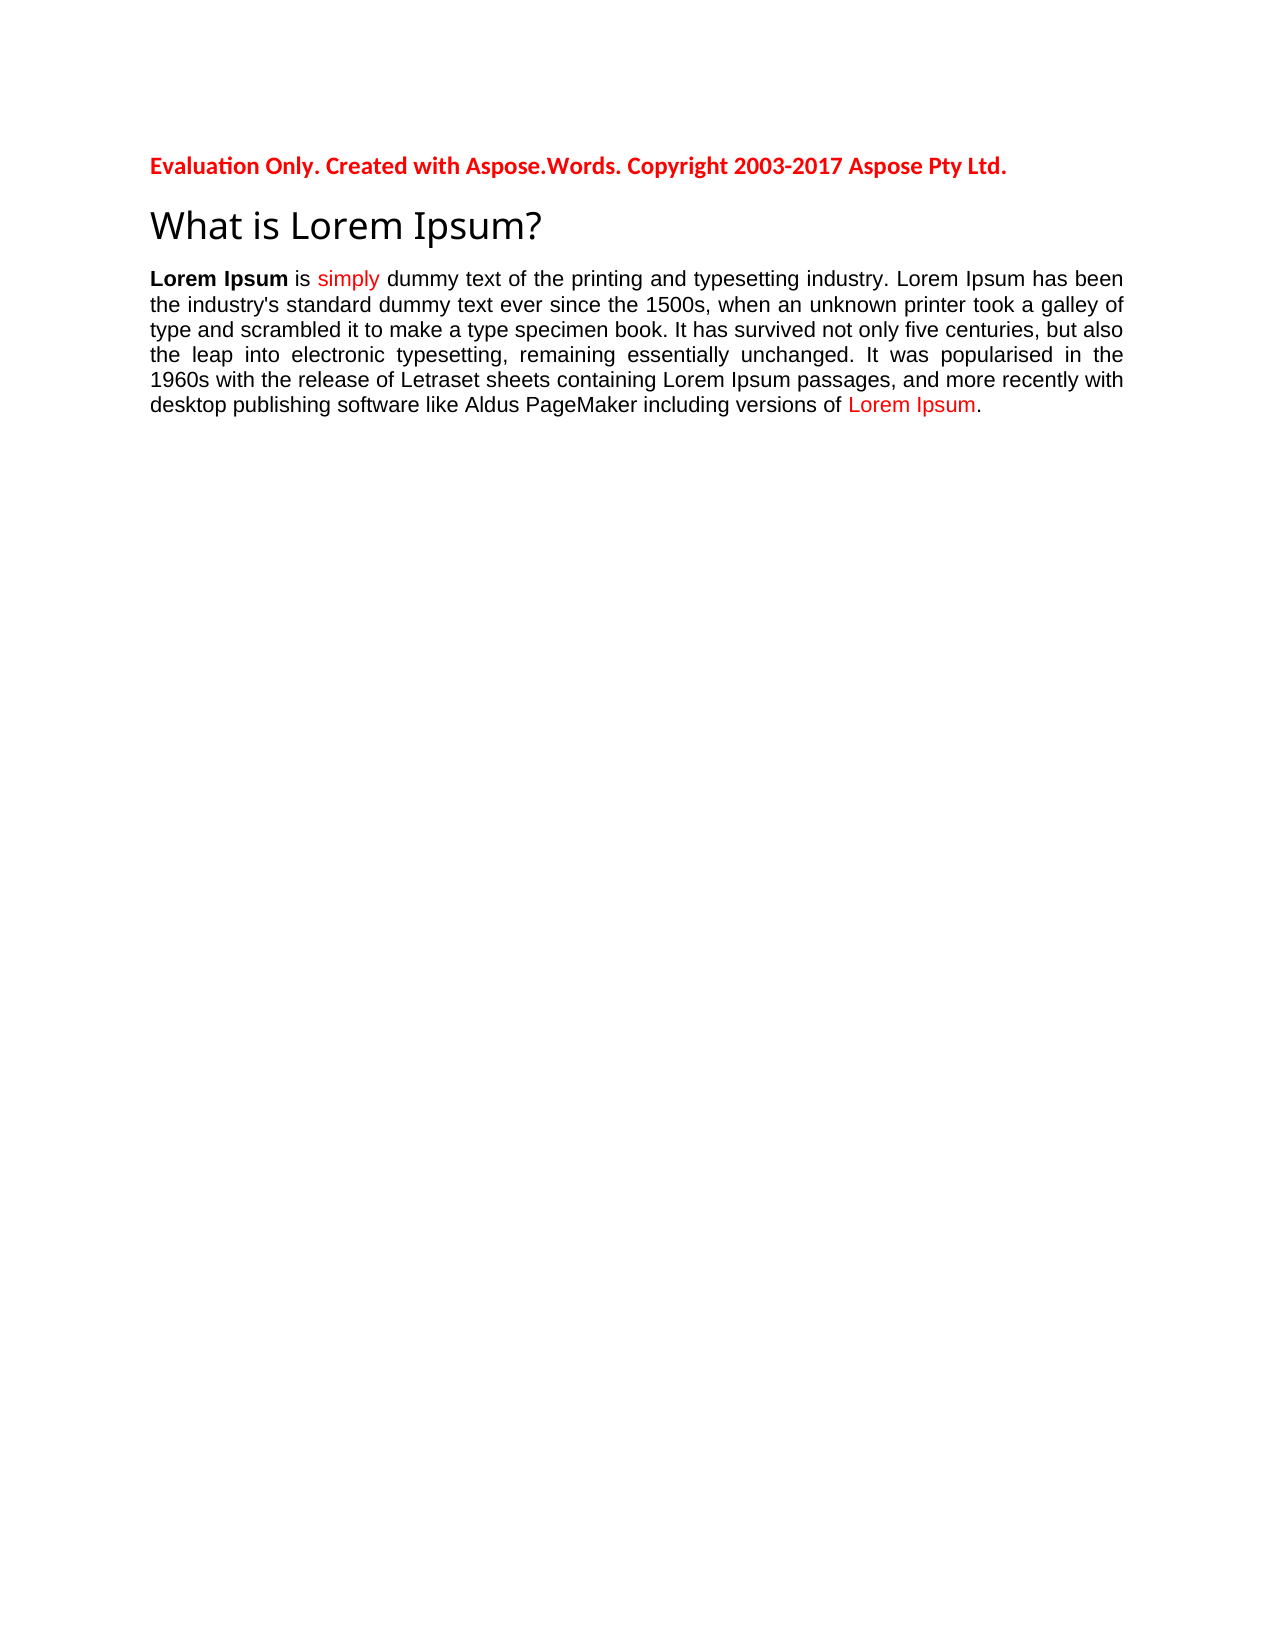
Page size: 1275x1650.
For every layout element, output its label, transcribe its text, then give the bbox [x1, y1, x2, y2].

text Lorem Ipsum is simply dummy text of the printing and typesetting industry. Lorem Ipsum has been the industry's standard dummy text ever since the 1500s, when an unknown printer took a galley of type and scrambled it to make a type specimen book. It has survived not only five centuries, but also the leap into electronic typesetting, remaining essentially unchanged. It was popularised in the 1960s with the release of Letraset sheets containing Lorem Ipsum passages, and more recently with desktop publishing software like Aldus PageMaker including versions of Lorem Ipsum. [150, 266, 1125, 417]
text Evaluation Only. Created with Aspose.Words. Copyright 2003-2017 Aspose Pty Ltd. [150, 150, 1125, 181]
text What is Lorem Ipsum? [150, 199, 1125, 251]
